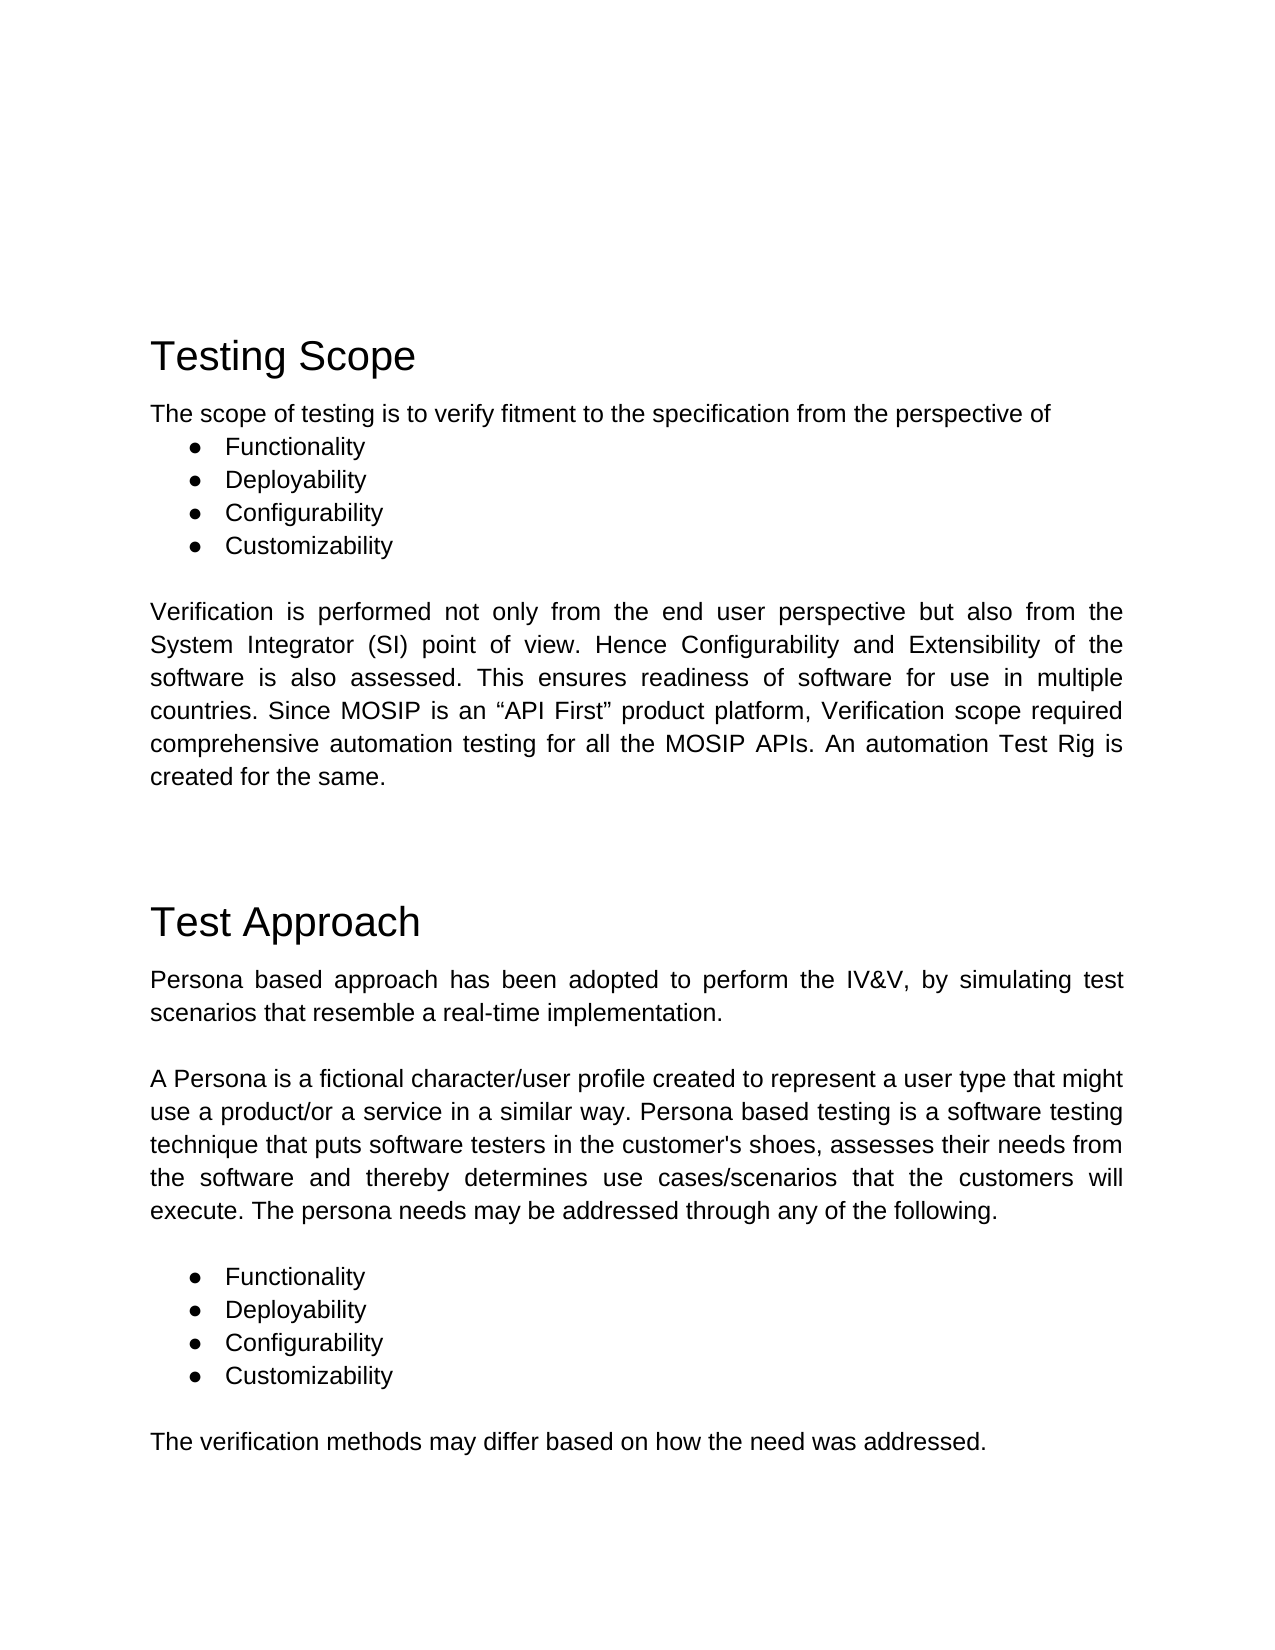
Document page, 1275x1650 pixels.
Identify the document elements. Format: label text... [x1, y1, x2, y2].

list Customizability [187, 531, 1125, 559]
text The verification methods may differ based on how the need was addressed. [150, 1427, 1125, 1456]
list Customizability [187, 1361, 1125, 1390]
list Deployability [187, 465, 1125, 493]
list Deployability [187, 1295, 1125, 1324]
subtitle Testing Scope [150, 331, 1125, 379]
list Functionality [187, 432, 1125, 461]
text Verification is performed not only from the end user perspective but also from the System Integrator (SI) point of view. Hence Configurability and Extensibility of the software is also assessed. This ensures readiness of software for use in multiple countries. Since MOSIP is an “API First” product platform, Verification scope required comprehensive automation testing for all the MOSIP APIs. An automation Test Rig is created for the same. [150, 597, 1125, 791]
list Configurability [187, 1328, 1125, 1357]
list Configurability [187, 498, 1125, 527]
list Functionality [187, 1262, 1125, 1291]
text The scope of testing is to verify fitment to the specification from the perspective of [150, 399, 1125, 427]
subtitle Test Approach [150, 897, 1125, 945]
text Persona based approach has been adopted to perform the IV&V, by simulating test scenarios that resemble a real-time implementation. [150, 965, 1125, 1026]
text A Persona is a fictional character/user profile created to represent a user type that might use a product/or a service in a similar way. Persona based testing is a software testing technique that puts software testers in the customer's shoes, assesses their needs from the software and thereby determines use cases/scenarios that the customers will execute. The persona needs may be addressed through any of the following. [150, 1064, 1125, 1224]
